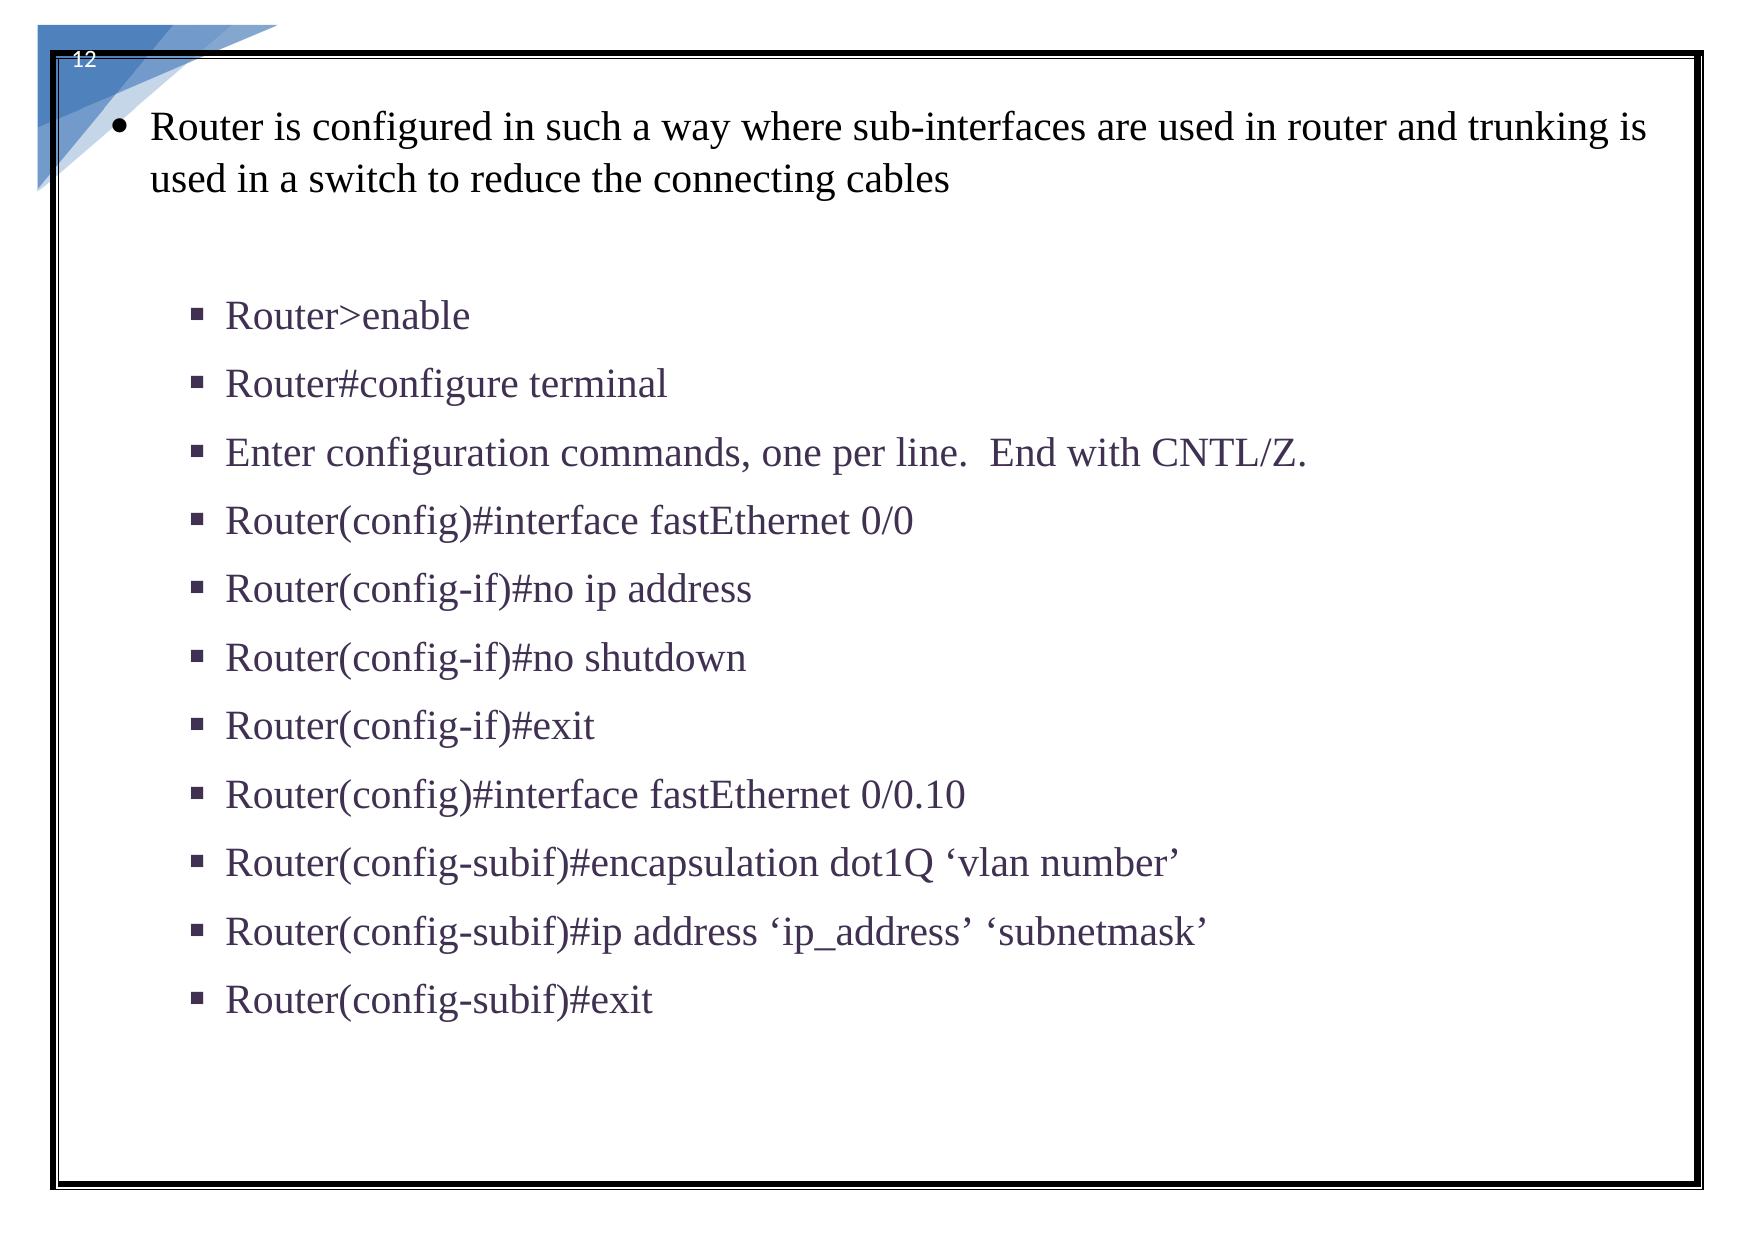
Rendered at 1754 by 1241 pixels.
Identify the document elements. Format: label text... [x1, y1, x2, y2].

list Router(config-subif)#exit [187, 974, 1679, 1023]
list Enter configuration commands, one per line. End with CNTL/Z. [187, 427, 1679, 475]
list Router>enable [187, 290, 1679, 338]
list Router(config-if)#no ip address [187, 564, 1679, 612]
list Router(config-subif)#encapsulation dot1Q ‘vlan number’ [187, 838, 1679, 886]
list Router(config-if)#exit [187, 701, 1679, 749]
list Router(config-if)#no shutdown [187, 632, 1679, 680]
picture [59, 59, 279, 193]
list Router(config-subif)#ip address ‘ip_address’ ‘subnetmask’ [187, 906, 1679, 954]
list Router(config)#interface fastEthernet 0/0.10 [187, 769, 1679, 817]
list Router is configured in such a way where sub-interfaces are used in router and trunking is used in a switch to reduce the connecting cables [112, 102, 1679, 201]
list Router(config)#interface fastEthernet 0/0 [187, 496, 1679, 543]
list Router#configure terminal [187, 359, 1679, 407]
picture [37, 24, 279, 193]
